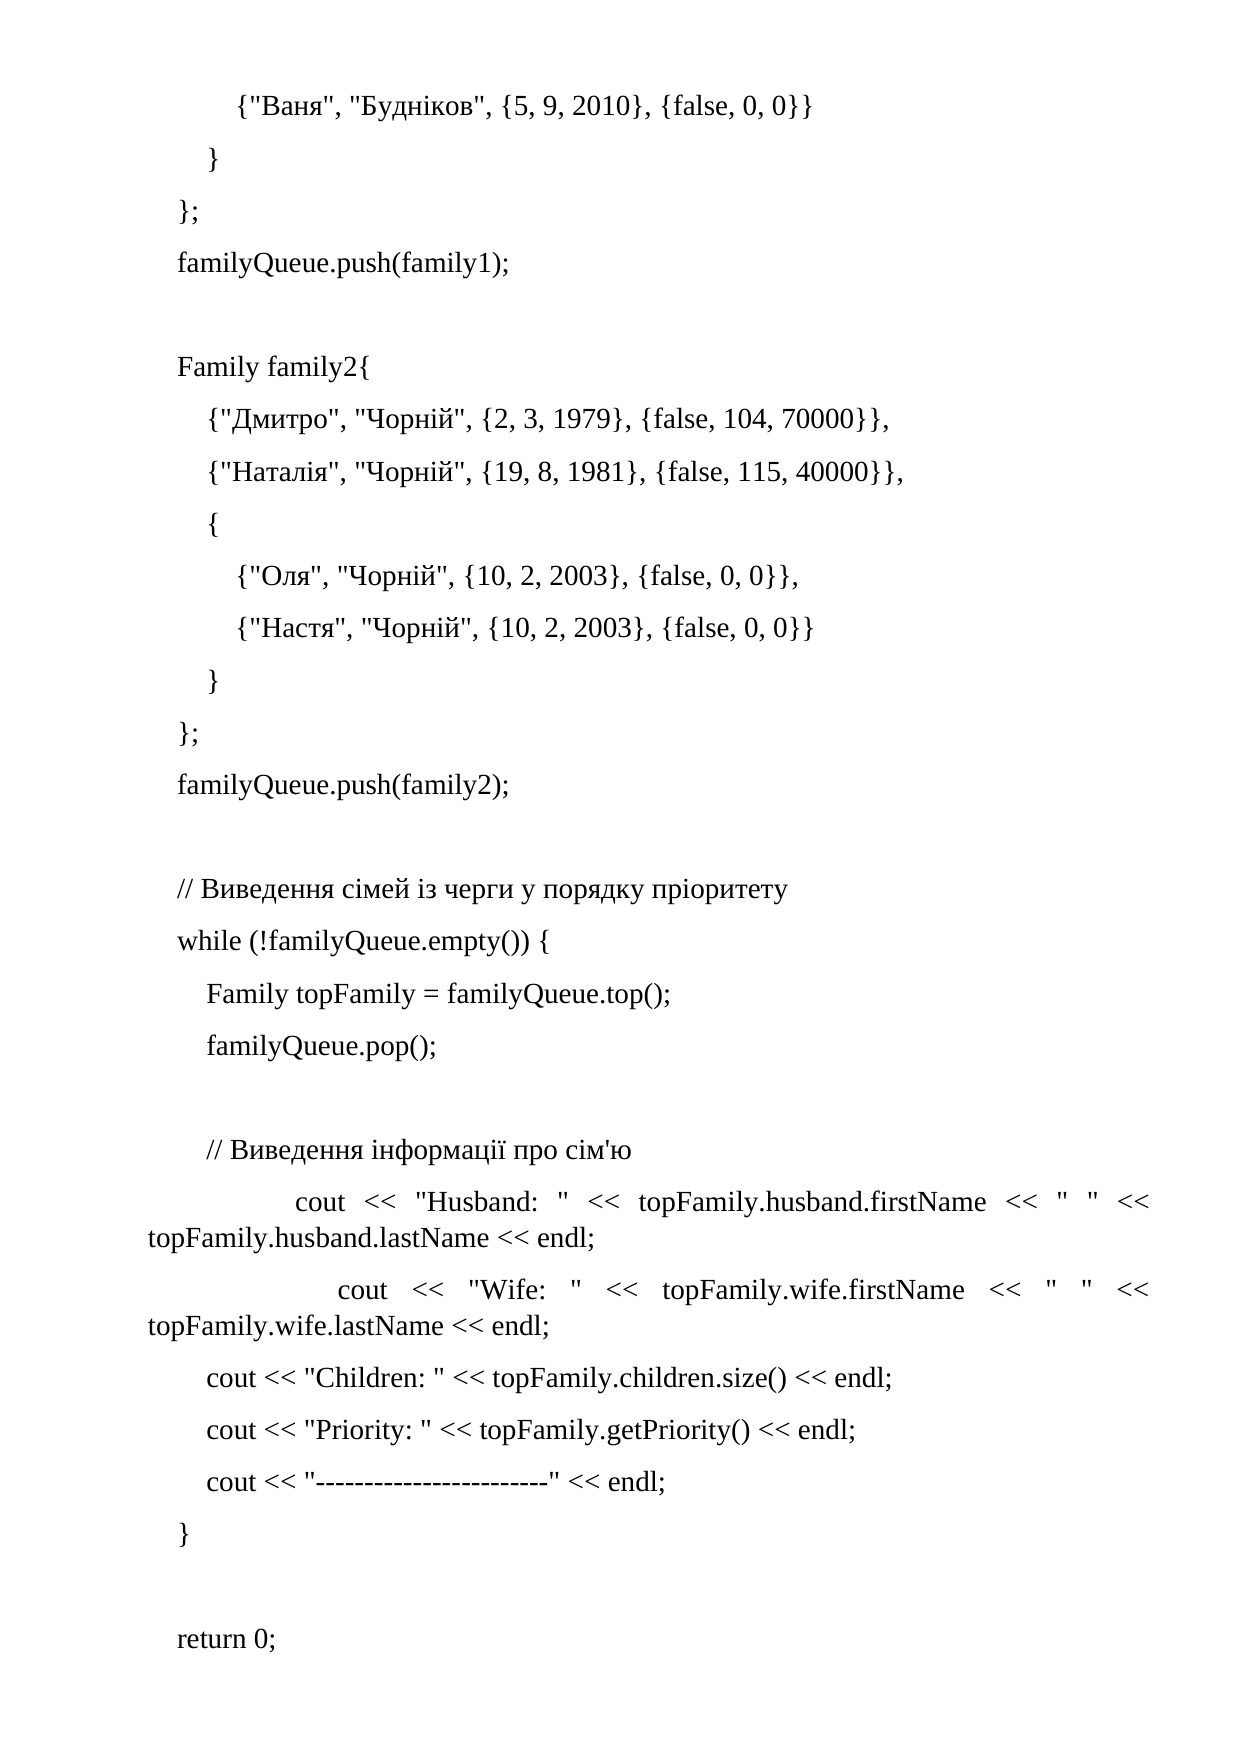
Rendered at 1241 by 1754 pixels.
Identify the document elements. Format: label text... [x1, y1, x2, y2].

text cout << "Children: " << topFamily.children.size() << endl; [148, 1360, 1152, 1393]
text {"Оля", "Чорній", {10, 2, 2003}, {false, 0, 0}}, [148, 558, 1152, 592]
text cout << "Priority: " << topFamily.getPriority() << endl; [148, 1412, 1152, 1446]
text } [148, 141, 1152, 174]
text // Виведення сімей із черги у порядку пріоритету [148, 871, 1152, 905]
text familyQueue.push(family1); [148, 245, 1152, 279]
text } [148, 1516, 1152, 1550]
text { [148, 506, 1152, 539]
text // Виведення інформації про сім'ю [148, 1132, 1152, 1166]
text {"Ваня", "Будніков", {5, 9, 2010}, {false, 0, 0}} [148, 88, 1152, 122]
text }; [148, 193, 1152, 226]
text cout << "Husband: " << topFamily.husband.firstName << " " << topFamily.husband.lastName << endl; [148, 1184, 1152, 1253]
text } [148, 663, 1152, 696]
text cout << "Wife: " << topFamily.wife.firstName << " " << topFamily.wife.lastName << endl; [148, 1272, 1152, 1341]
text cout << "------------------------" << endl; [148, 1464, 1152, 1498]
text {"Дмитро", "Чорній", {2, 3, 1979}, {false, 104, 70000}}, [148, 402, 1152, 435]
text familyQueue.push(family2); [148, 767, 1152, 801]
text Family topFamily = familyQueue.top(); [148, 976, 1152, 1009]
text familyQueue.pop(); [148, 1028, 1152, 1061]
text }; [148, 715, 1152, 748]
text return 0; [148, 1621, 1152, 1654]
text Family family2{ [148, 349, 1152, 383]
text while (!familyQueue.empty()) { [148, 923, 1152, 957]
text {"Наталія", "Чорній", {19, 8, 1981}, {false, 115, 40000}}, [148, 454, 1152, 487]
text {"Настя", "Чорній", {10, 2, 2003}, {false, 0, 0}} [148, 610, 1152, 644]
